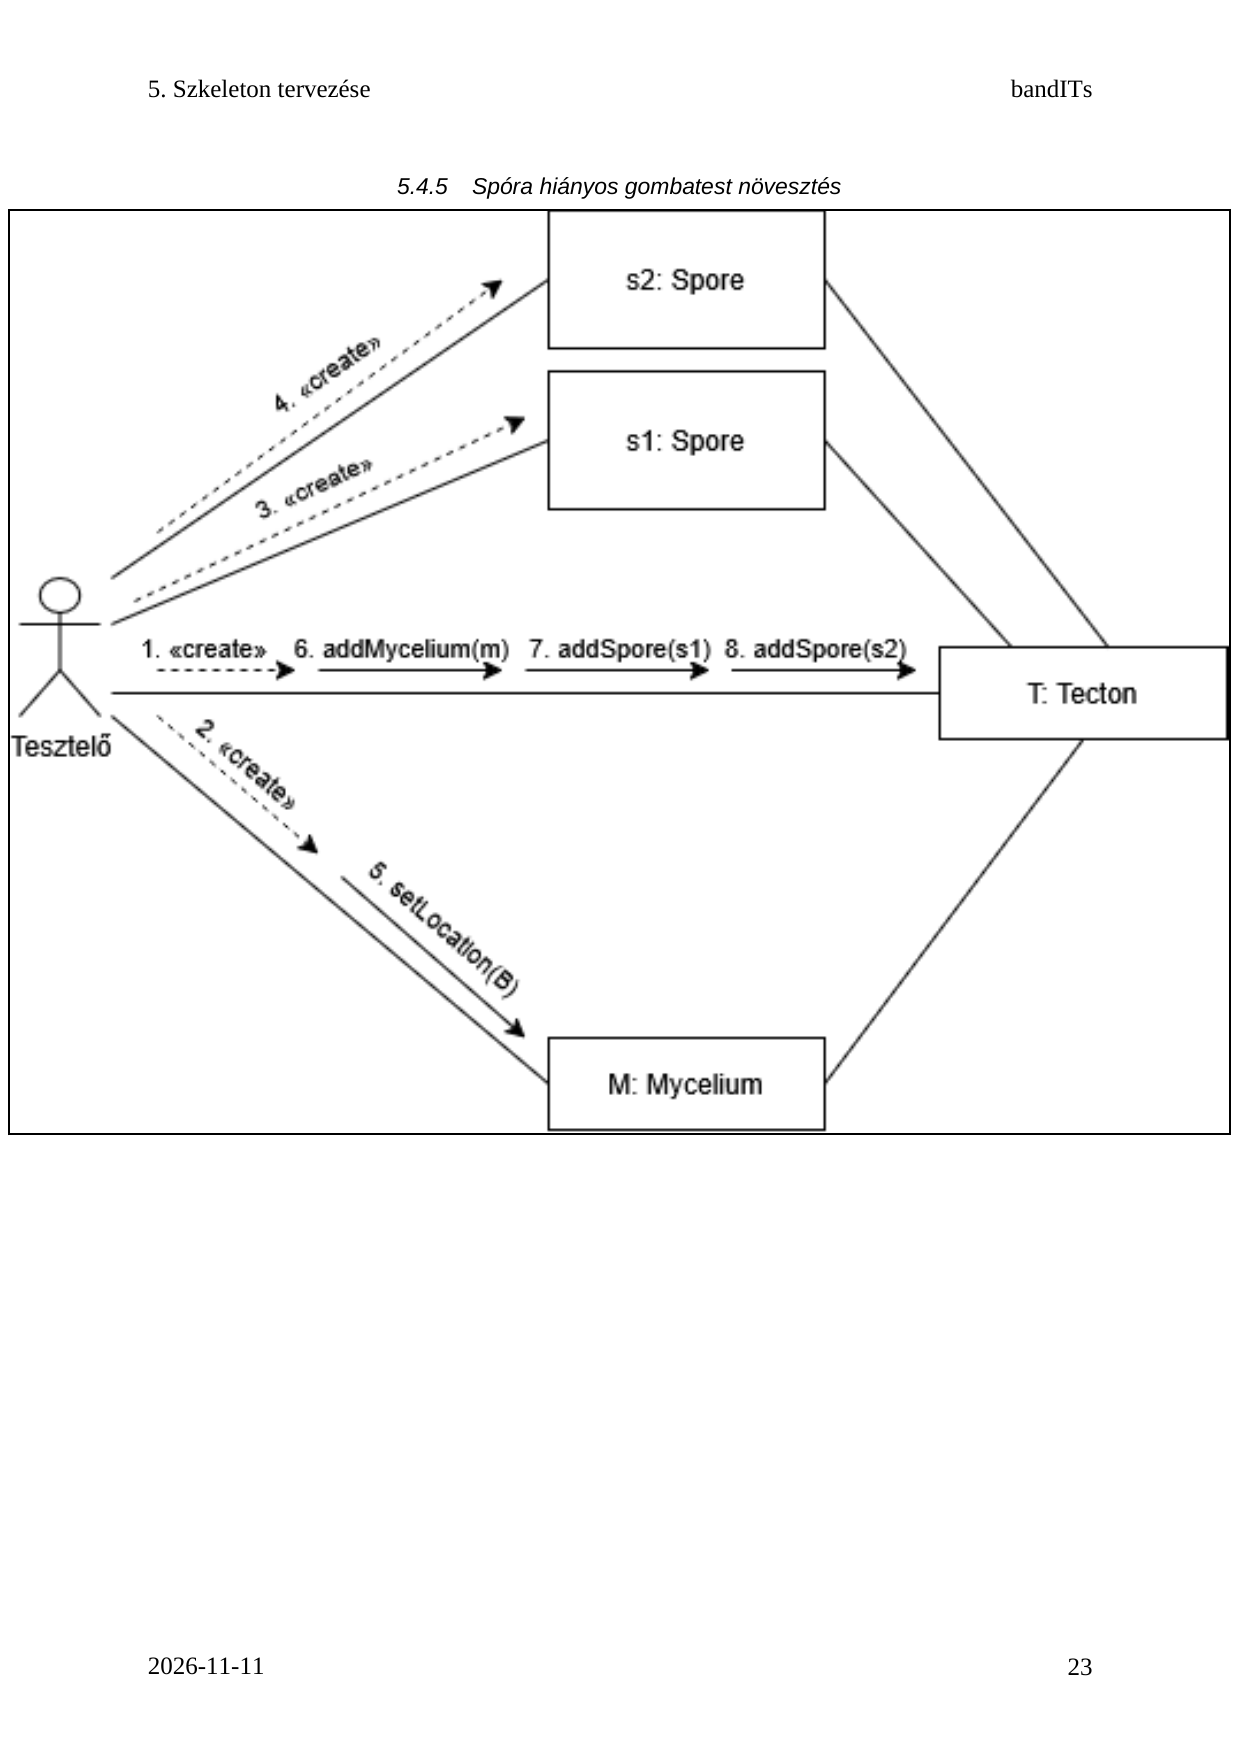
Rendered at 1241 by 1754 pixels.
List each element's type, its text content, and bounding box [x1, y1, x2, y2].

picture [10, 211, 1229, 1133]
subtitle Spóra hiányos gombatest növesztés [148, 173, 1093, 199]
